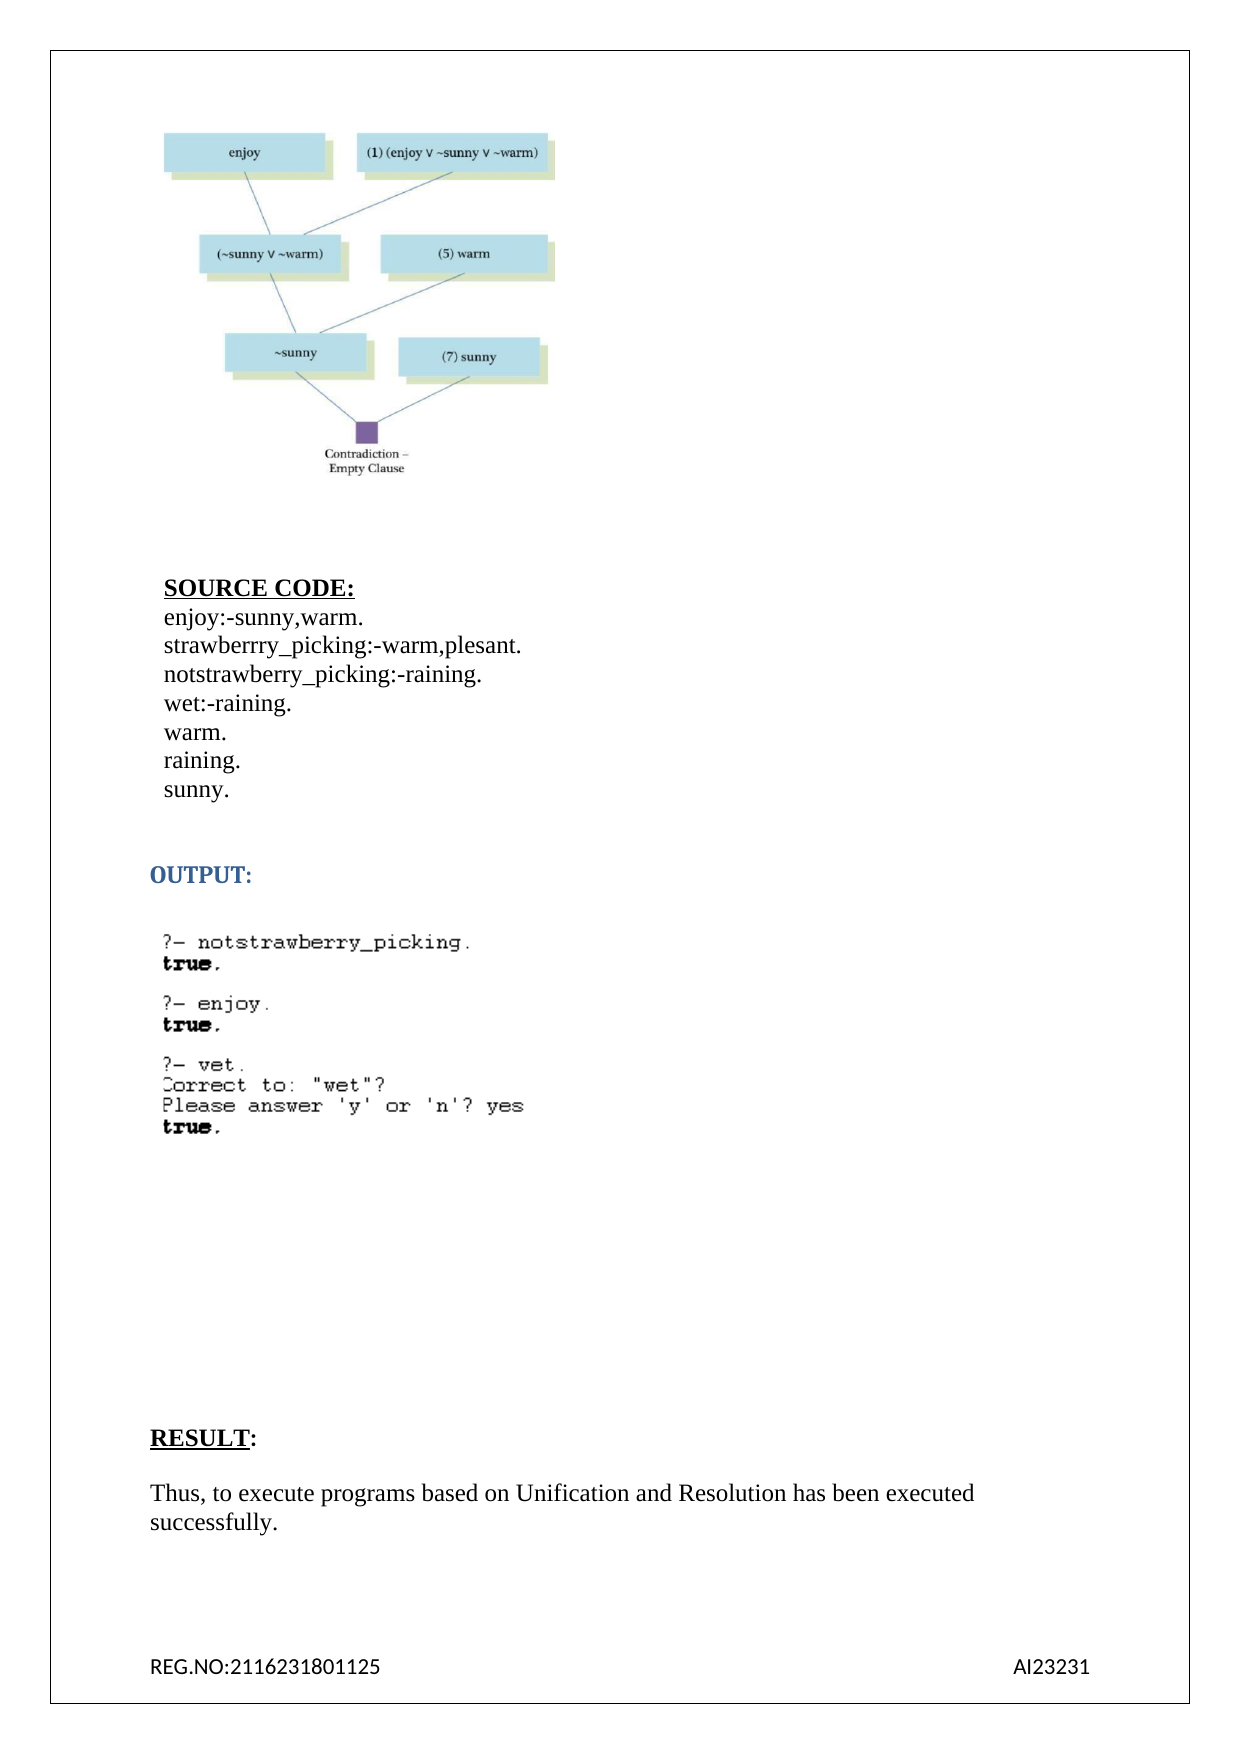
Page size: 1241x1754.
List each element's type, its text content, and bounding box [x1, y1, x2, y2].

subtitle OUTPUT: [150, 861, 1090, 889]
text warm. [164, 717, 1090, 745]
picture [163, 922, 561, 1145]
picture [163, 132, 555, 476]
text SOURCE CODE: [164, 573, 1090, 602]
text RESULT: [150, 1423, 1090, 1453]
text notstrawberry_picking:-raining. [164, 659, 1090, 688]
text enjoy:-sunny,warm. [164, 602, 1090, 630]
text Thus, to execute programs based on Unification and Resolution has been executed successfully. [150, 1478, 1090, 1536]
text wet:-raining. [164, 688, 1090, 717]
text raining. [164, 745, 1090, 774]
text sunny. [164, 774, 1090, 803]
text strawberrry_picking:-warm,plesant. [164, 630, 1090, 659]
